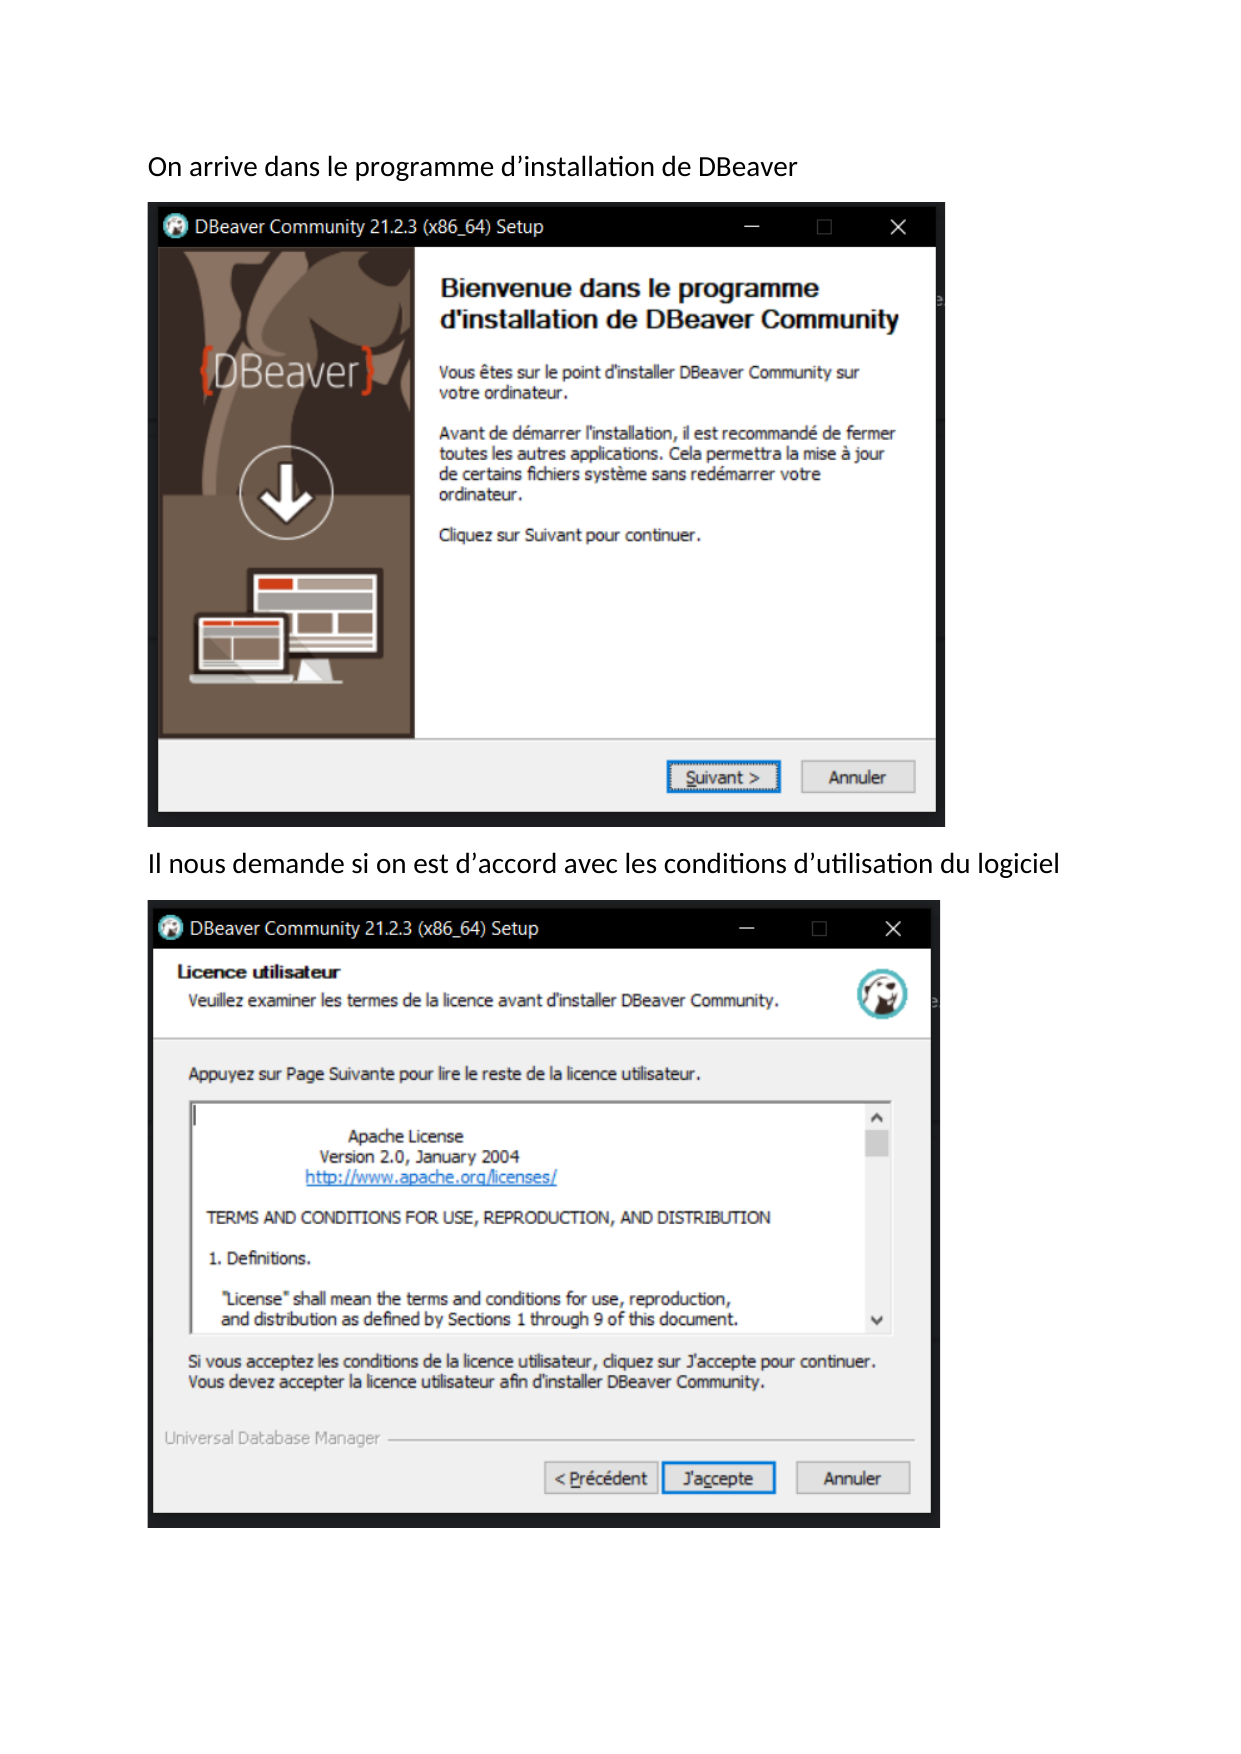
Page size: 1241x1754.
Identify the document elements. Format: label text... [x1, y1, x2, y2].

picture [147, 900, 941, 1528]
text On arrive dans le programme d’installation de DBeaver [148, 148, 1093, 183]
picture [147, 202, 946, 827]
text Il nous demande si on est d’accord avec les conditions d’utilisation du logiciel [148, 845, 1093, 881]
